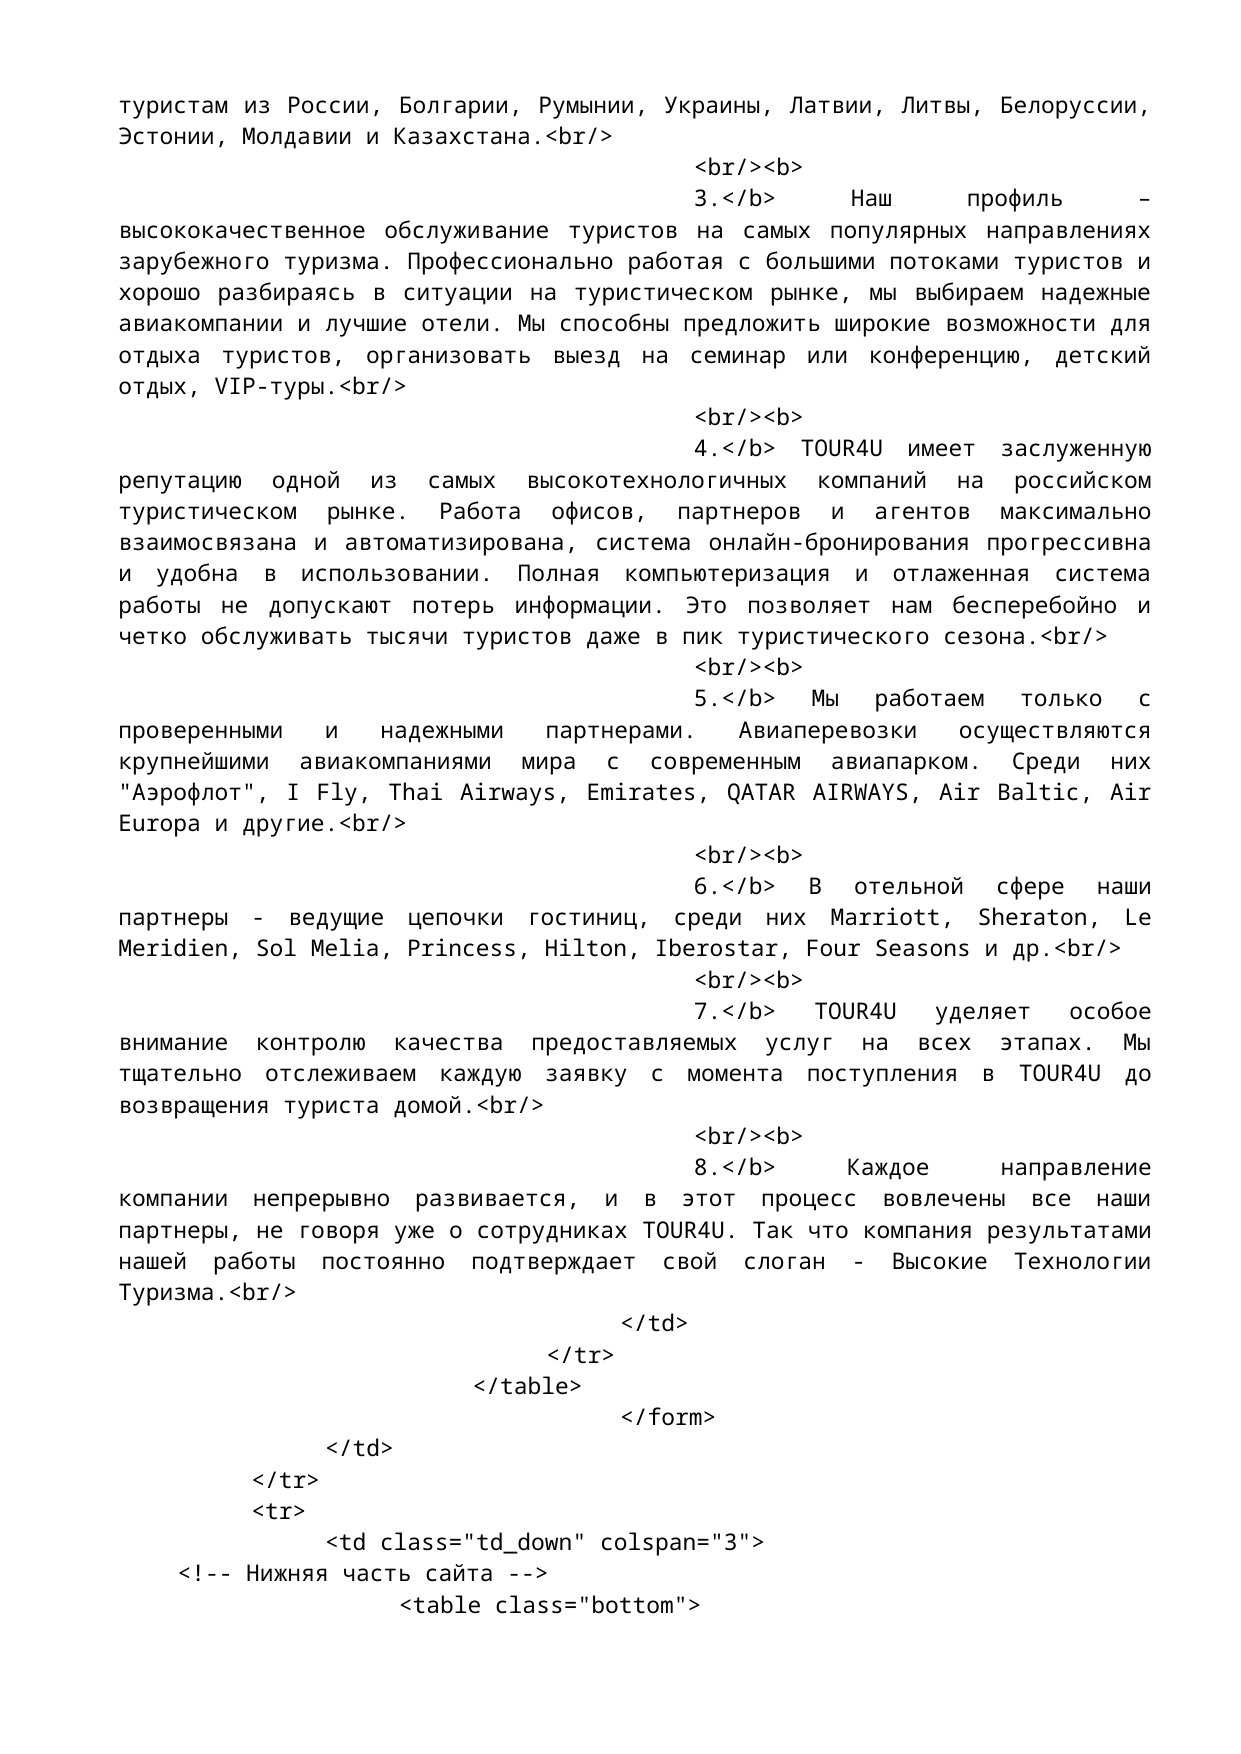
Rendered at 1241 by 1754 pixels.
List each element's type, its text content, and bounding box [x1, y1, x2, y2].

text 7.</b> TOUR4U уделяет особое внимание контролю качества предоставляемых услуг на всех этапах. Мы тщательно отслеживаем каждую заявку с момента поступления в TOUR4U до возвращения туриста домой.<br/> [118, 995, 1152, 1120]
text 3.</b> Наш профиль – высококачественное обслуживание туристов на самых популярных направлениях зарубежного туризма. Профессионально работая с большими потоками туристов и хорошо разбираясь в ситуации на туристическом рынке, мы выбираем надежные авиакомпании и лучшие отели. Мы способны предложить широкие возможности для отдыха туристов, организовать выезд на семинар или конференцию, детский отдых, VIP-туры.<br/> [118, 182, 1152, 401]
text 4.</b> TOUR4U имеет заслуженную репутацию одной из самых высокотехнологичных компаний на российском туристическом рынке. Работа офисов, партнеров и агентов максимально взаимосвязана и автоматизирована, система онлайн-бронирования прогрессивна и удобна в использовании. Полная компьютеризация и отлаженная система работы не допускают потерь информации. Это позволяет нам бесперебойно и четко обслуживать тысячи туристов даже в пик туристического сезона.<br/> [118, 432, 1152, 651]
text </table> [118, 1370, 1152, 1401]
text <tr> [118, 1495, 1152, 1526]
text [118, 89, 1152, 151]
text </td> [118, 1307, 1152, 1339]
text <br/><b> [118, 651, 1152, 682]
text </tr> [118, 1464, 1152, 1495]
text <td class="td_down" colspan="3"> [118, 1526, 1152, 1557]
text 6.</b> В отельной сфере наши партнеры - ведущие цепочки гостиниц, среди них Marriott, Sheraton, Le Meridien, Sol Melia, Princess, Hilton, Iberostar, Four Seasons и др.<br/> [118, 870, 1152, 964]
text <table class="bottom"> [118, 1589, 1152, 1620]
text <br/><b> [118, 964, 1152, 995]
text <br/><b> [118, 1120, 1152, 1151]
text <br/><b> [118, 401, 1152, 432]
text <br/><b> [118, 151, 1152, 182]
text </td> [118, 1432, 1152, 1464]
text <!-- Нижняя часть сайта --> [118, 1557, 1152, 1589]
text </tr> [118, 1339, 1152, 1370]
text 5.</b> Мы работаем только с проверенными и надежными партнерами. Авиаперевозки осуществляются крупнейшими авиакомпаниями мира с современным авиапарком. Среди них "Аэрофлот", I Fly, Thai Airways, Emirates, QATAR AIRWAYS, Air Baltic, Air Europa и другие.<br/> [118, 682, 1152, 839]
text <br/><b> [118, 839, 1152, 870]
text </form> [118, 1401, 1152, 1432]
text 8.</b> Каждое направление компании непрерывно развивается, и в этот процесс вовлечены все наши партнеры, не говоря уже о сотрудниках TOUR4U. Так что компания результатами нашей работы постоянно подтверждает свой слоган - Высокие Технологии Туризма.<br/> [118, 1151, 1152, 1307]
